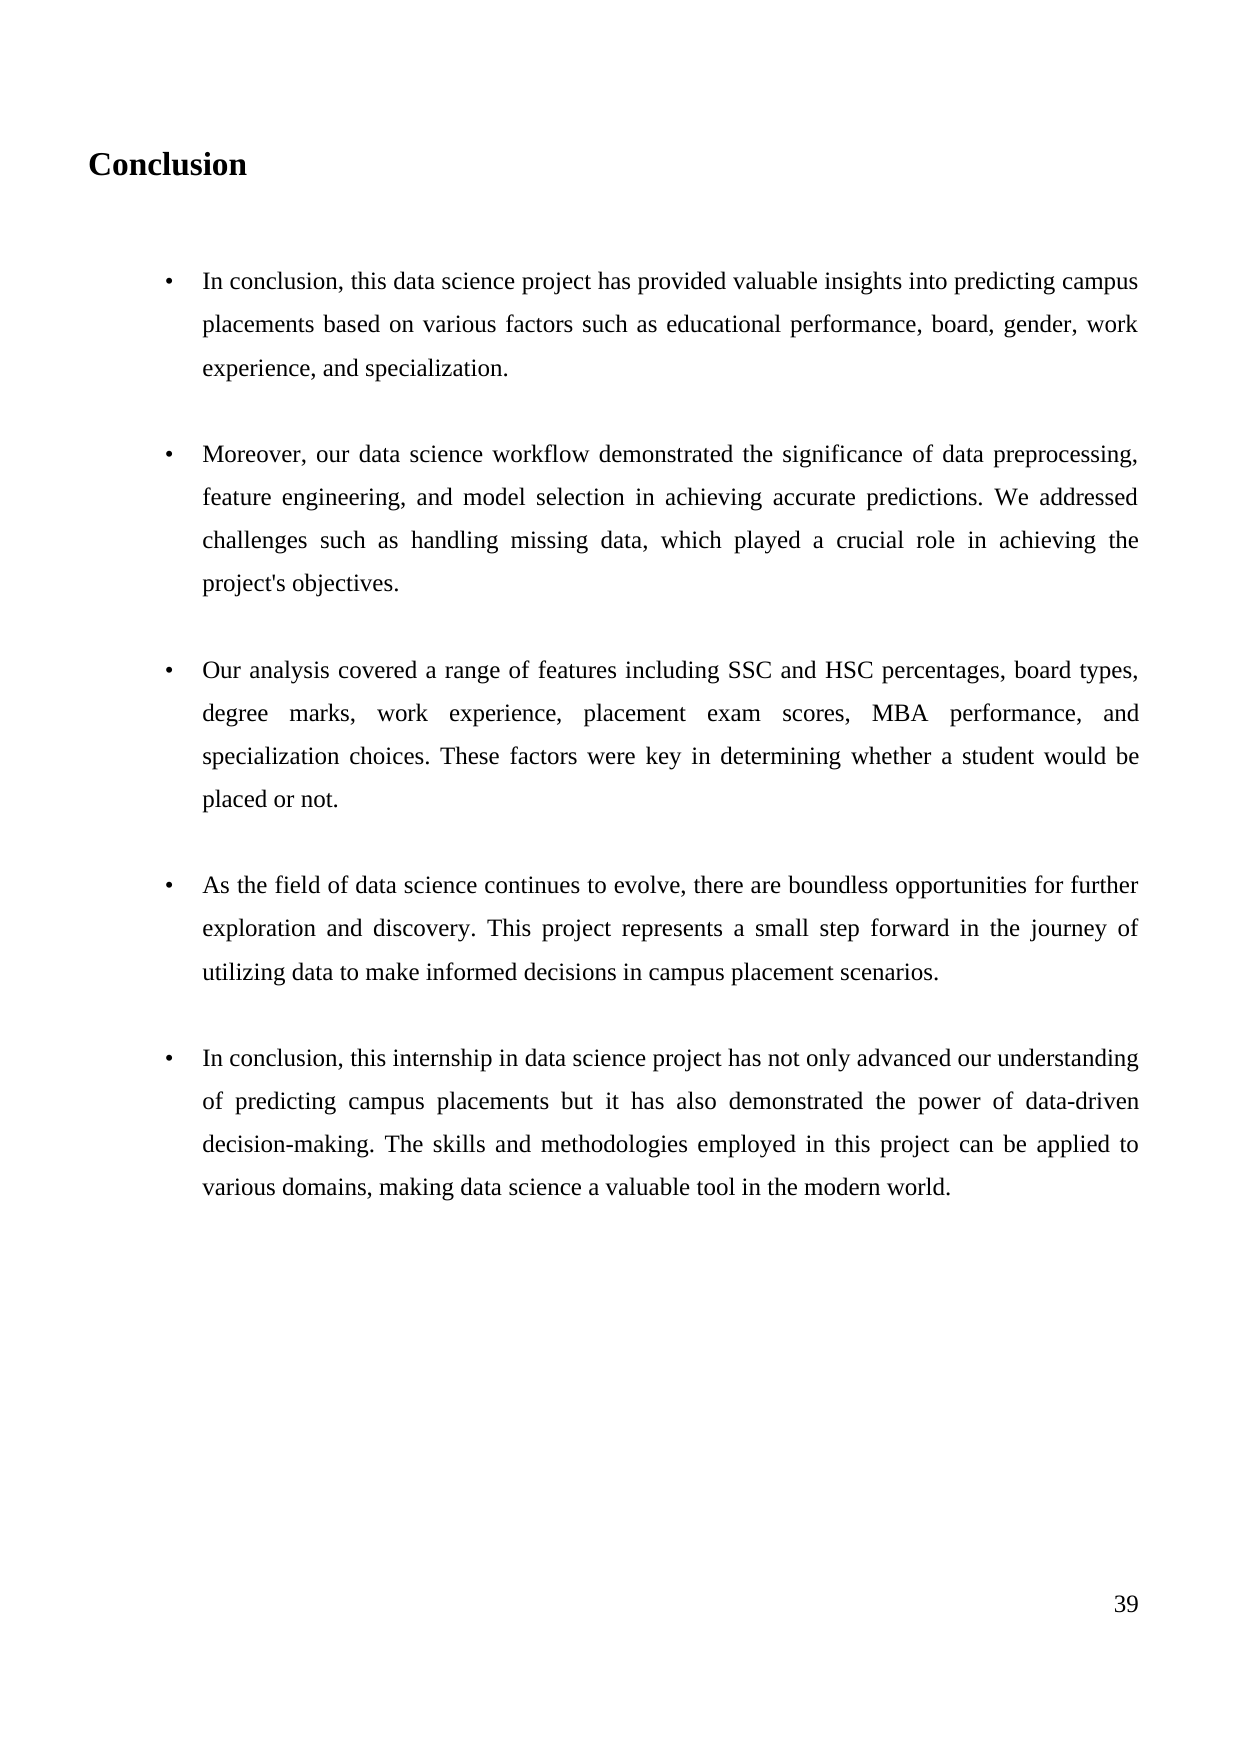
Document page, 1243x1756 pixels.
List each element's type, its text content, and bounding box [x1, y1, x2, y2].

list As the field of data science continues to evolve, there are boundless opportunities for further exploration and discovery. This project represents a small step forward in the journey of utilizing data to make informed decisions in campus placement scenarios. [164, 870, 1139, 985]
list Our analysis covered a range of features including SSC and HSC percentages, board types, degree marks, work experience, placement exam scores, MBA performance, and specialization choices. These factors were key in determining whether a student would be placed or not. [164, 655, 1139, 813]
list In conclusion, this data science project has provided valuable insights into predicting campus placements based on various factors such as educational performance, board, gender, work experience, and specialization. [164, 266, 1139, 381]
list Moreover, our data science workflow demonstrated the significance of data preprocessing, feature engineering, and model selection in achieving accurate predictions. We addressed challenges such as handling missing data, which played a crucial role in achieving the project's objectives. [164, 439, 1139, 597]
subtitle Conclusion [88, 144, 1168, 182]
list In conclusion, this internship in data science project has not only advanced our understanding of predicting campus placements but it has also demonstrated the power of data-driven decision-making. The skills and methodologies employed in this project can be applied to various domains, making data science a valuable tool in the modern world. [164, 1043, 1140, 1201]
